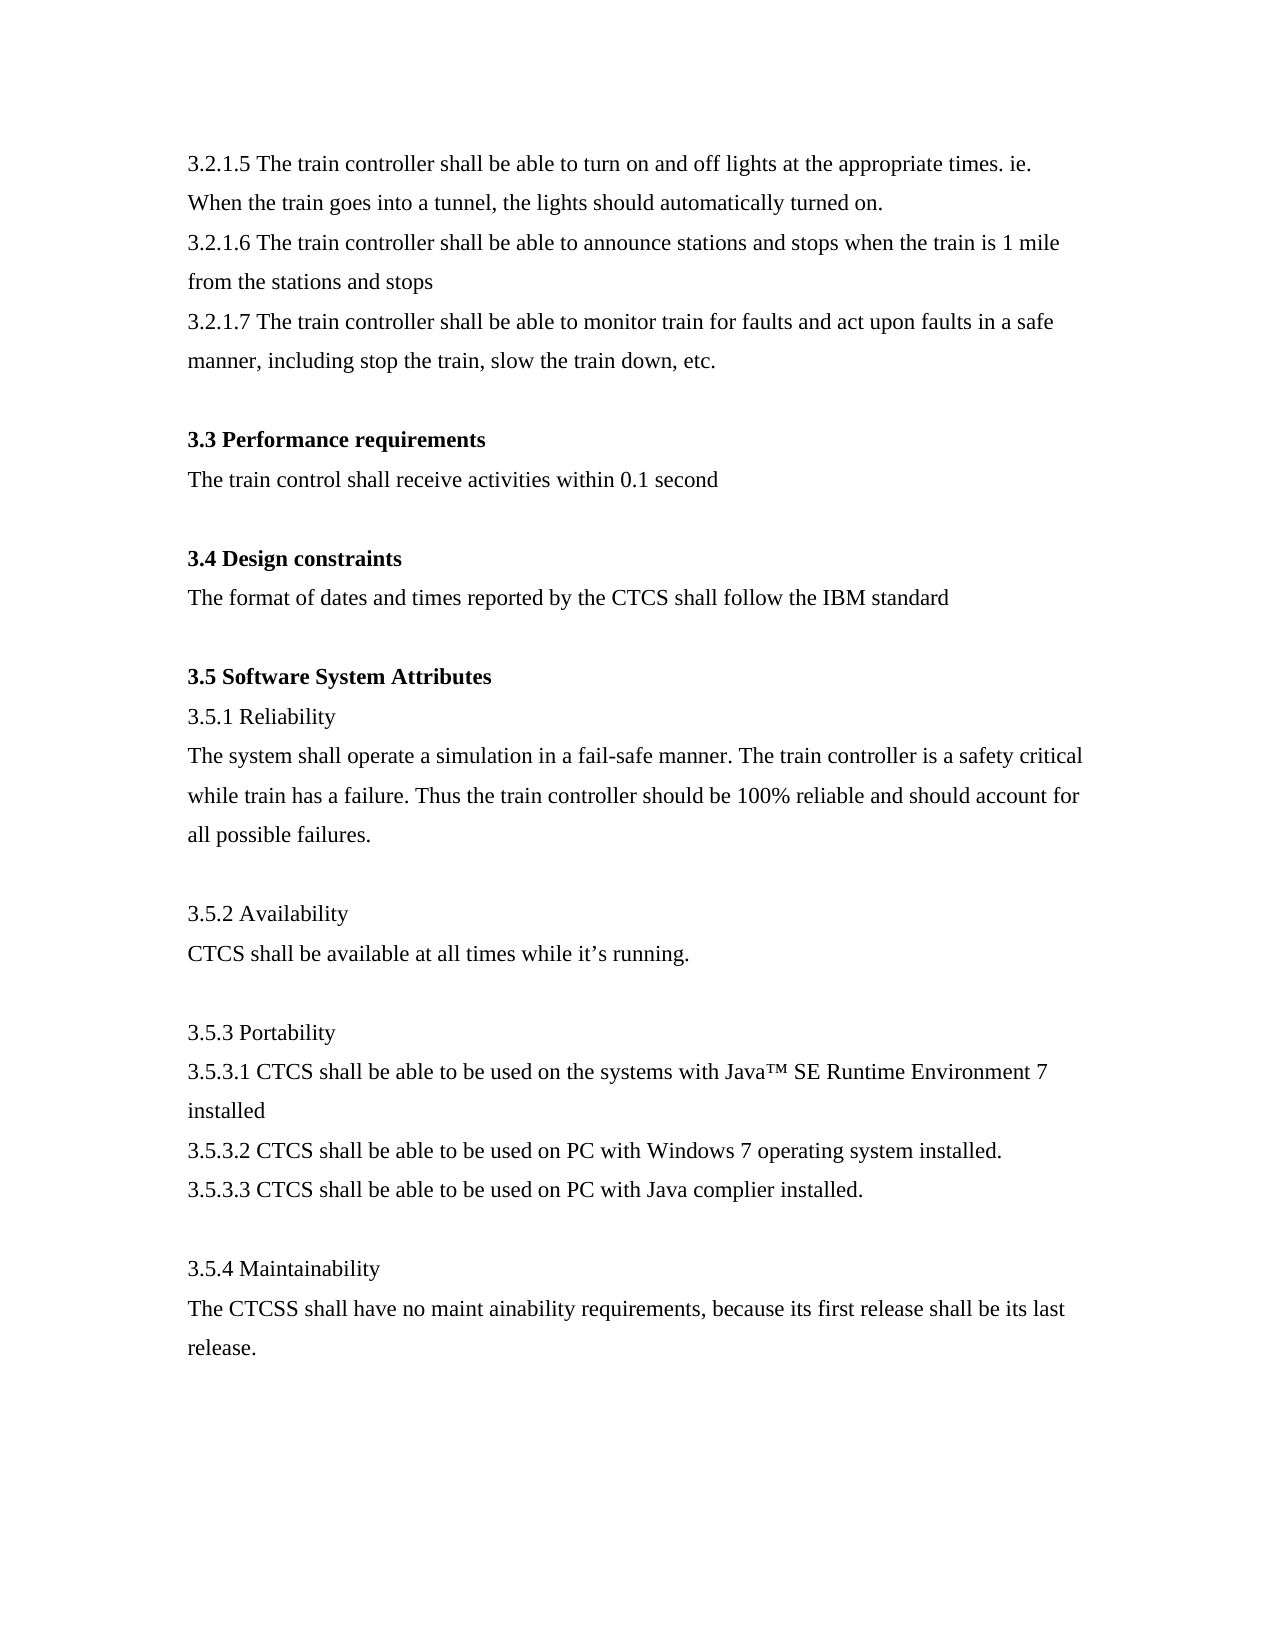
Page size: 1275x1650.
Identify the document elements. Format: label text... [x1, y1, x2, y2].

text CTCS shall be available at all times while it’s running. [187, 939, 1087, 966]
text 3.5.2 Availability [187, 900, 1087, 926]
text The CTCSS shall have no maint ainability requirements, because its first release shall be its last release. [187, 1295, 1087, 1361]
text 3.5.4 Maintainability [187, 1255, 1087, 1282]
text 3.5.3.1 CTCS shall be able to be used on the systems with Java™ SE Runtime Environment 7 installed [187, 1058, 1087, 1124]
text 3.5.1 Reliability [187, 703, 1087, 729]
text 3.5 Software System Attributes [187, 663, 1087, 689]
text 3.3 Performance requirements [187, 426, 1087, 453]
text 3.5.3.3 CTCS shall be able to be used on PC with Java complier installed. [187, 1176, 1087, 1203]
text The format of dates and times reported by the CTCS shall follow the IBM standard [187, 584, 1087, 611]
text 3.2.1.6 The train controller shall be able to announce stations and stops when the train is 1 mile from the stations and stops [187, 229, 1087, 295]
text The train control shall receive activities within 0.1 second [187, 466, 1087, 492]
text 3.5.3.2 CTCS shall be able to be used on PC with Windows 7 operating system installed. [187, 1137, 1087, 1163]
text 3.2.1.5 The train controller shall be able to turn on and off lights at the appropriate times. ie. When the train goes into a tunnel, the lights should automatically turned on. [187, 150, 1087, 216]
text 3.5.3 Portability [187, 1018, 1087, 1045]
text 3.4 Design constraints [187, 545, 1087, 571]
text The system shall operate a simulation in a fail-safe manner. The train controller is a safety critical while train has a failure. Thus the train controller should be 100% reliable and should account for all possible failures. [187, 742, 1087, 847]
text 3.2.1.7 The train controller shall be able to monitor train for faults and act upon faults in a safe manner, including stop the train, slow the train down, etc. [187, 308, 1087, 374]
